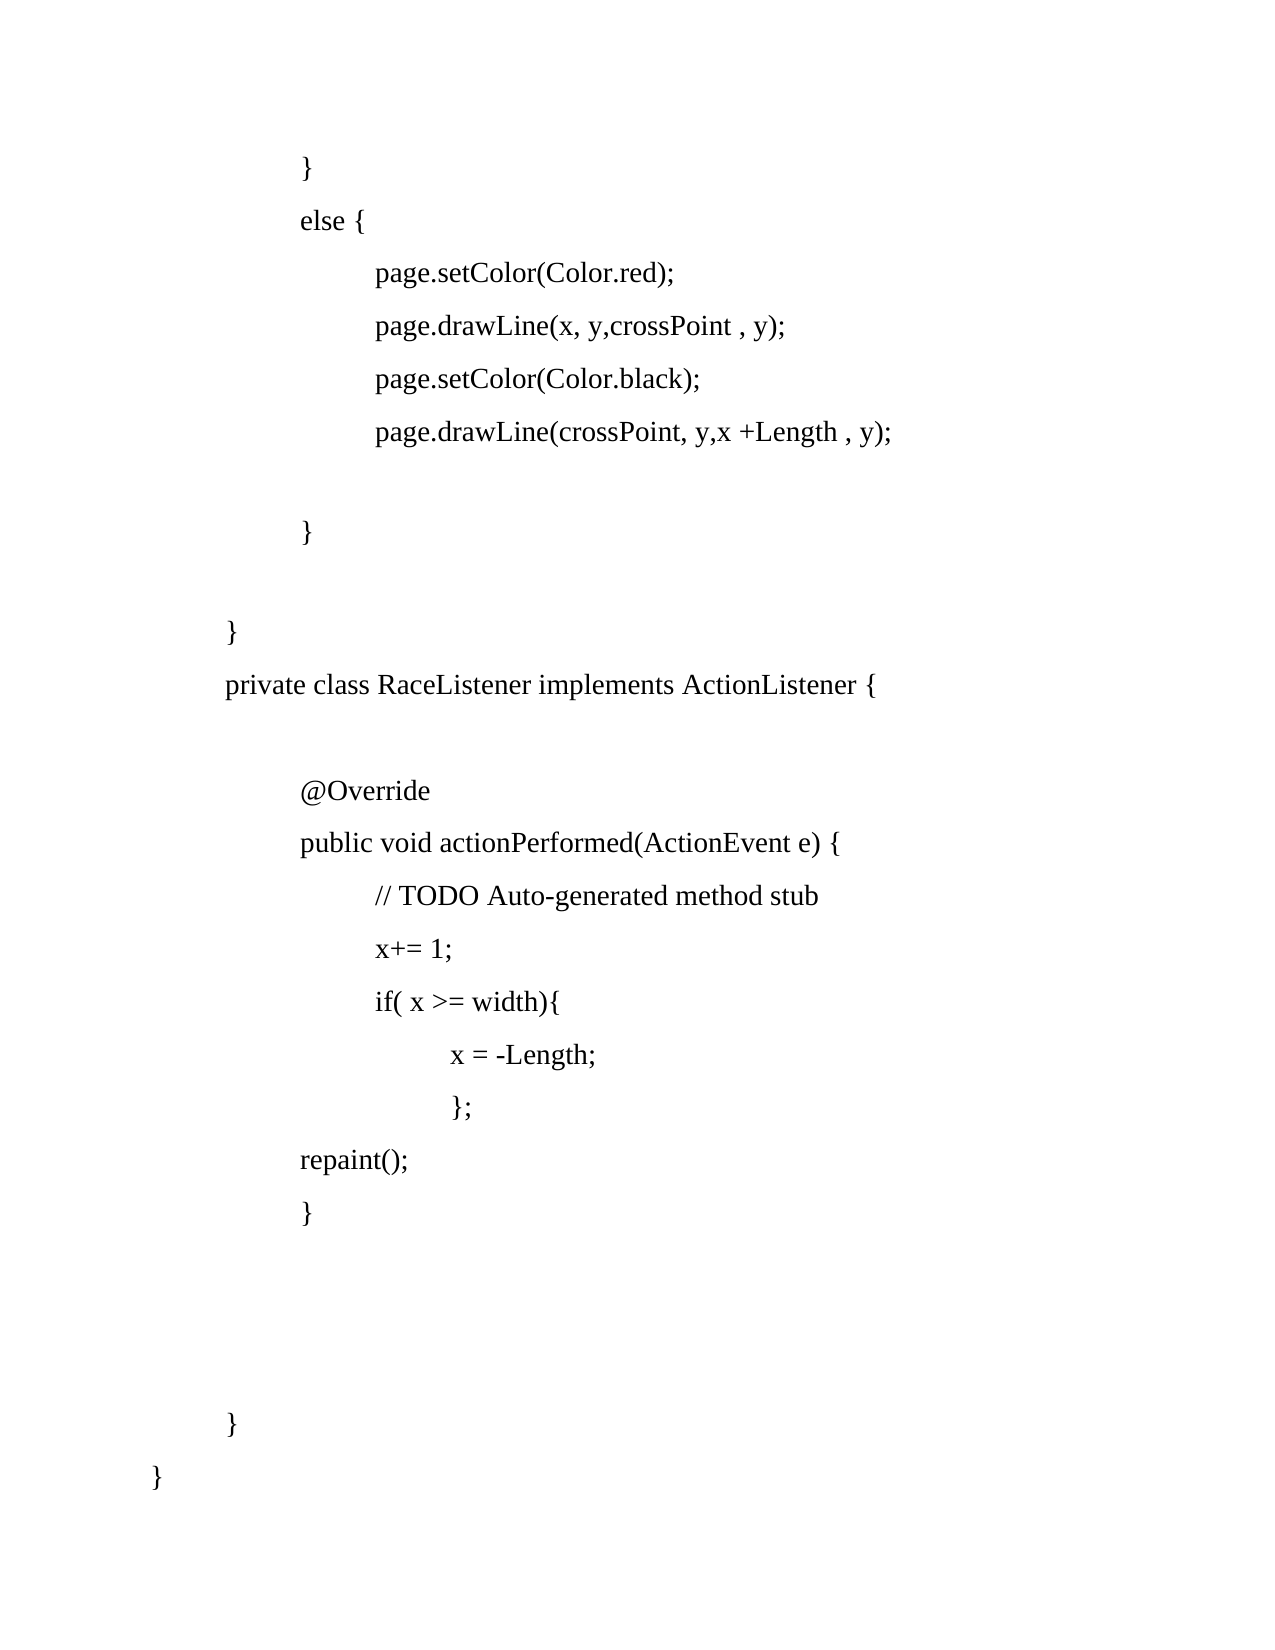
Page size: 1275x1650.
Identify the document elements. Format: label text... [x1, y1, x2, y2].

text // TODO Auto-generated method stub [150, 878, 1125, 912]
text @Override [150, 773, 1125, 806]
text page.drawLine(crossPoint, y,x +Length , y); [150, 414, 1125, 448]
text else { [150, 203, 1125, 236]
text repaint(); [150, 1142, 1125, 1176]
text } [150, 614, 1125, 648]
text private class RaceListener implements ActionListener { [150, 667, 1125, 701]
text } [150, 1459, 1125, 1493]
text x+= 1; [150, 931, 1125, 965]
text } [150, 1406, 1125, 1440]
text x = -Length; [150, 1037, 1125, 1070]
text }; [150, 1089, 1125, 1123]
text if( x >= width){ [150, 984, 1125, 1017]
text page.drawLine(x, y,crossPoint , y); [150, 308, 1125, 342]
text page.setColor(Color.black); [150, 361, 1125, 395]
text } [150, 150, 1125, 183]
text } [150, 1195, 1125, 1229]
text public void actionPerformed(ActionEvent e) { [150, 826, 1125, 859]
text } [150, 514, 1125, 548]
text page.setColor(Color.red); [150, 256, 1125, 289]
